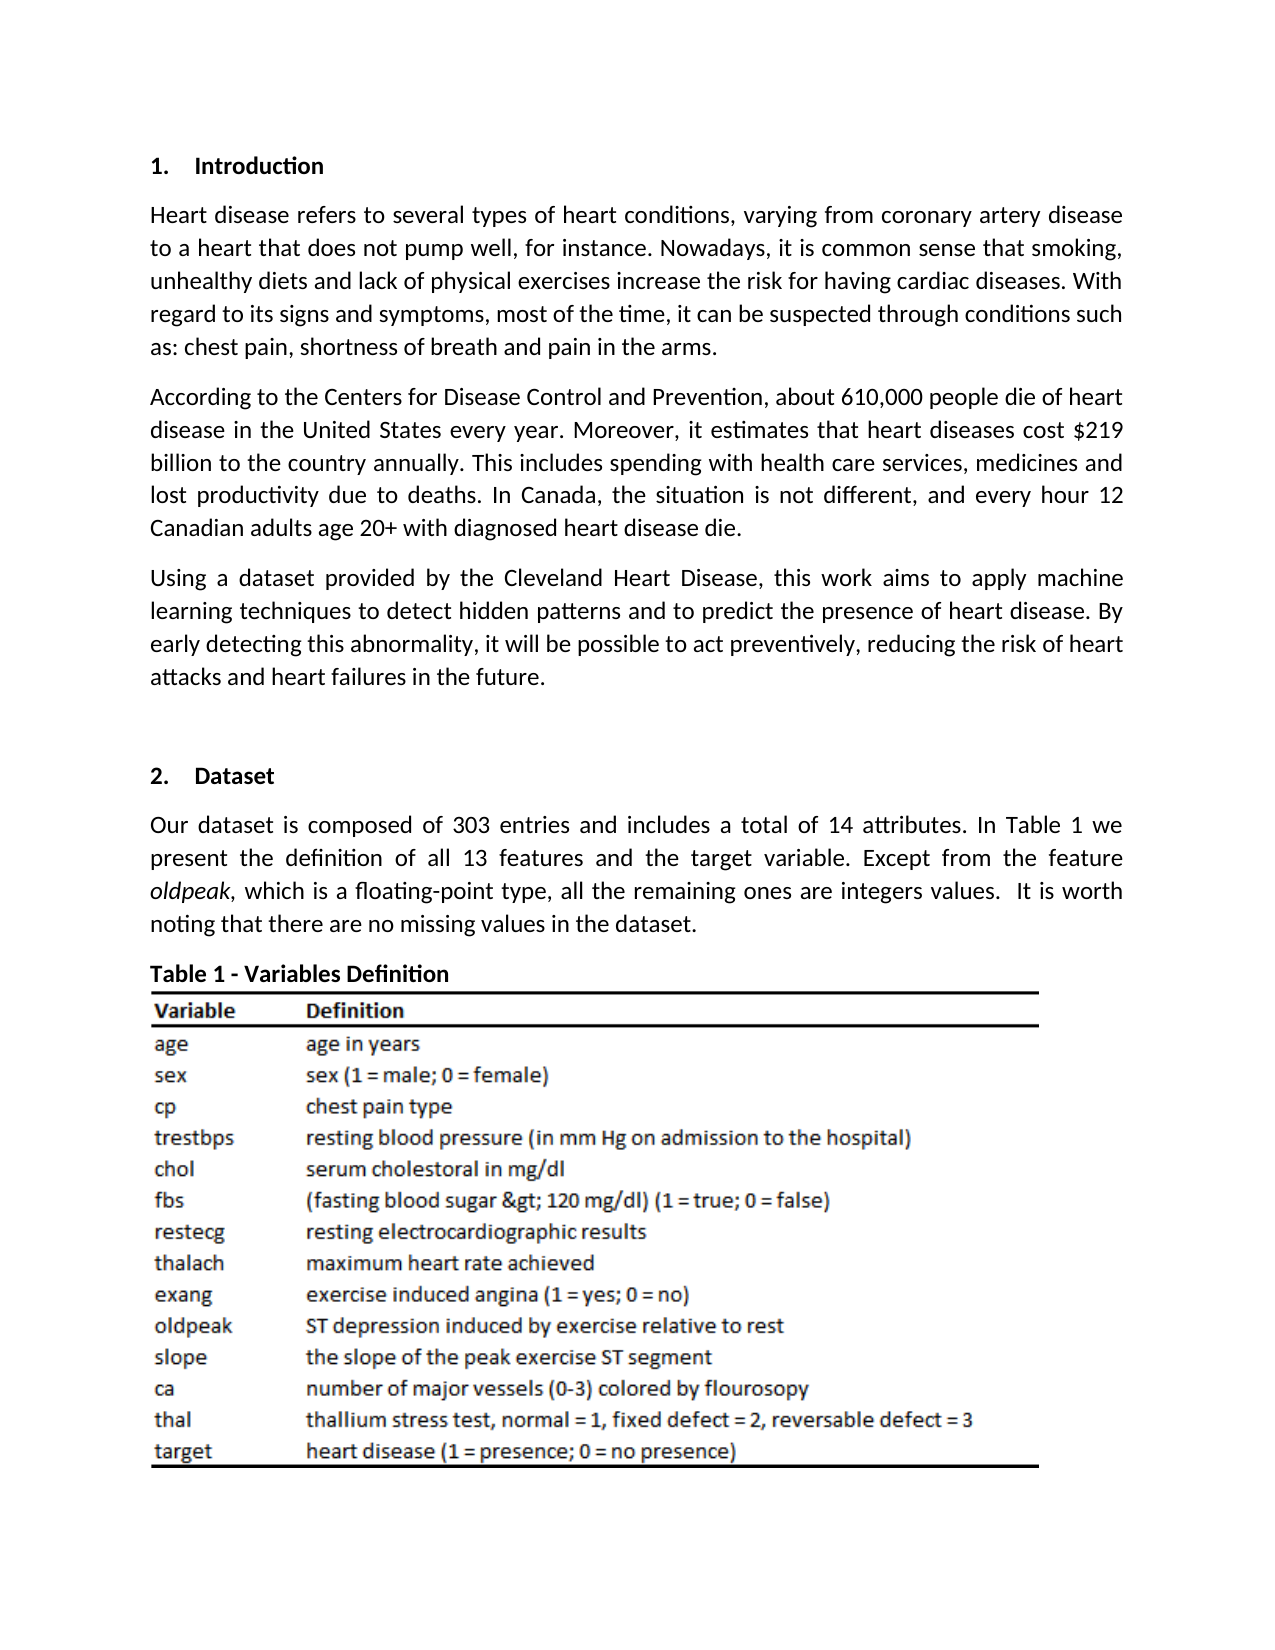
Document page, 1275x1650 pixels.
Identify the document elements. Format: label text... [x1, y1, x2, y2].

text Heart disease refers to several types of heart conditions, varying from coronary artery disease to a heart that does not pump well, for instance. Nowadays, it is common sense that smoking, unhealthy diets and lack of physical exercises increase the risk for having cardiac diseases. With regard to its signs and symptoms, most of the time, it can be suspected through conditions such as: chest pain, shortness of breath and pain in the arms. [150, 199, 1125, 362]
text Our dataset is composed of 303 entries and includes a total of 14 attributes. In Table 1 we present the definition of all 13 features and the target variable. Except from the feature oldpeak, which is a floating-point type, all the remaining ones are integers values. It is worth noting that there are no missing values in the dataset. [150, 809, 1125, 939]
list Introduction [150, 150, 1125, 181]
picture [150, 990, 1039, 1468]
text According to the Centers for Disease Control and Prevention, about 610,000 people die of heart disease in the United States every year. Moreover, it estimates that heart diseases cost $219 billion to the country annually. This includes spending with health care services, medicines and lost productivity due to deaths. In Canada, the situation is not different, and every hour 12 Canadian adults age 20+ with diagnosed heart disease die. [150, 381, 1125, 543]
list Dataset [150, 760, 1125, 791]
text Using a dataset provided by the Cleveland Heart Disease, this work aims to apply machine learning techniques to detect hidden patterns and to predict the presence of heart disease. By early detecting this abnormality, it will be possible to act preventively, reducing the risk of heart attacks and heart failures in the future. [150, 562, 1125, 691]
